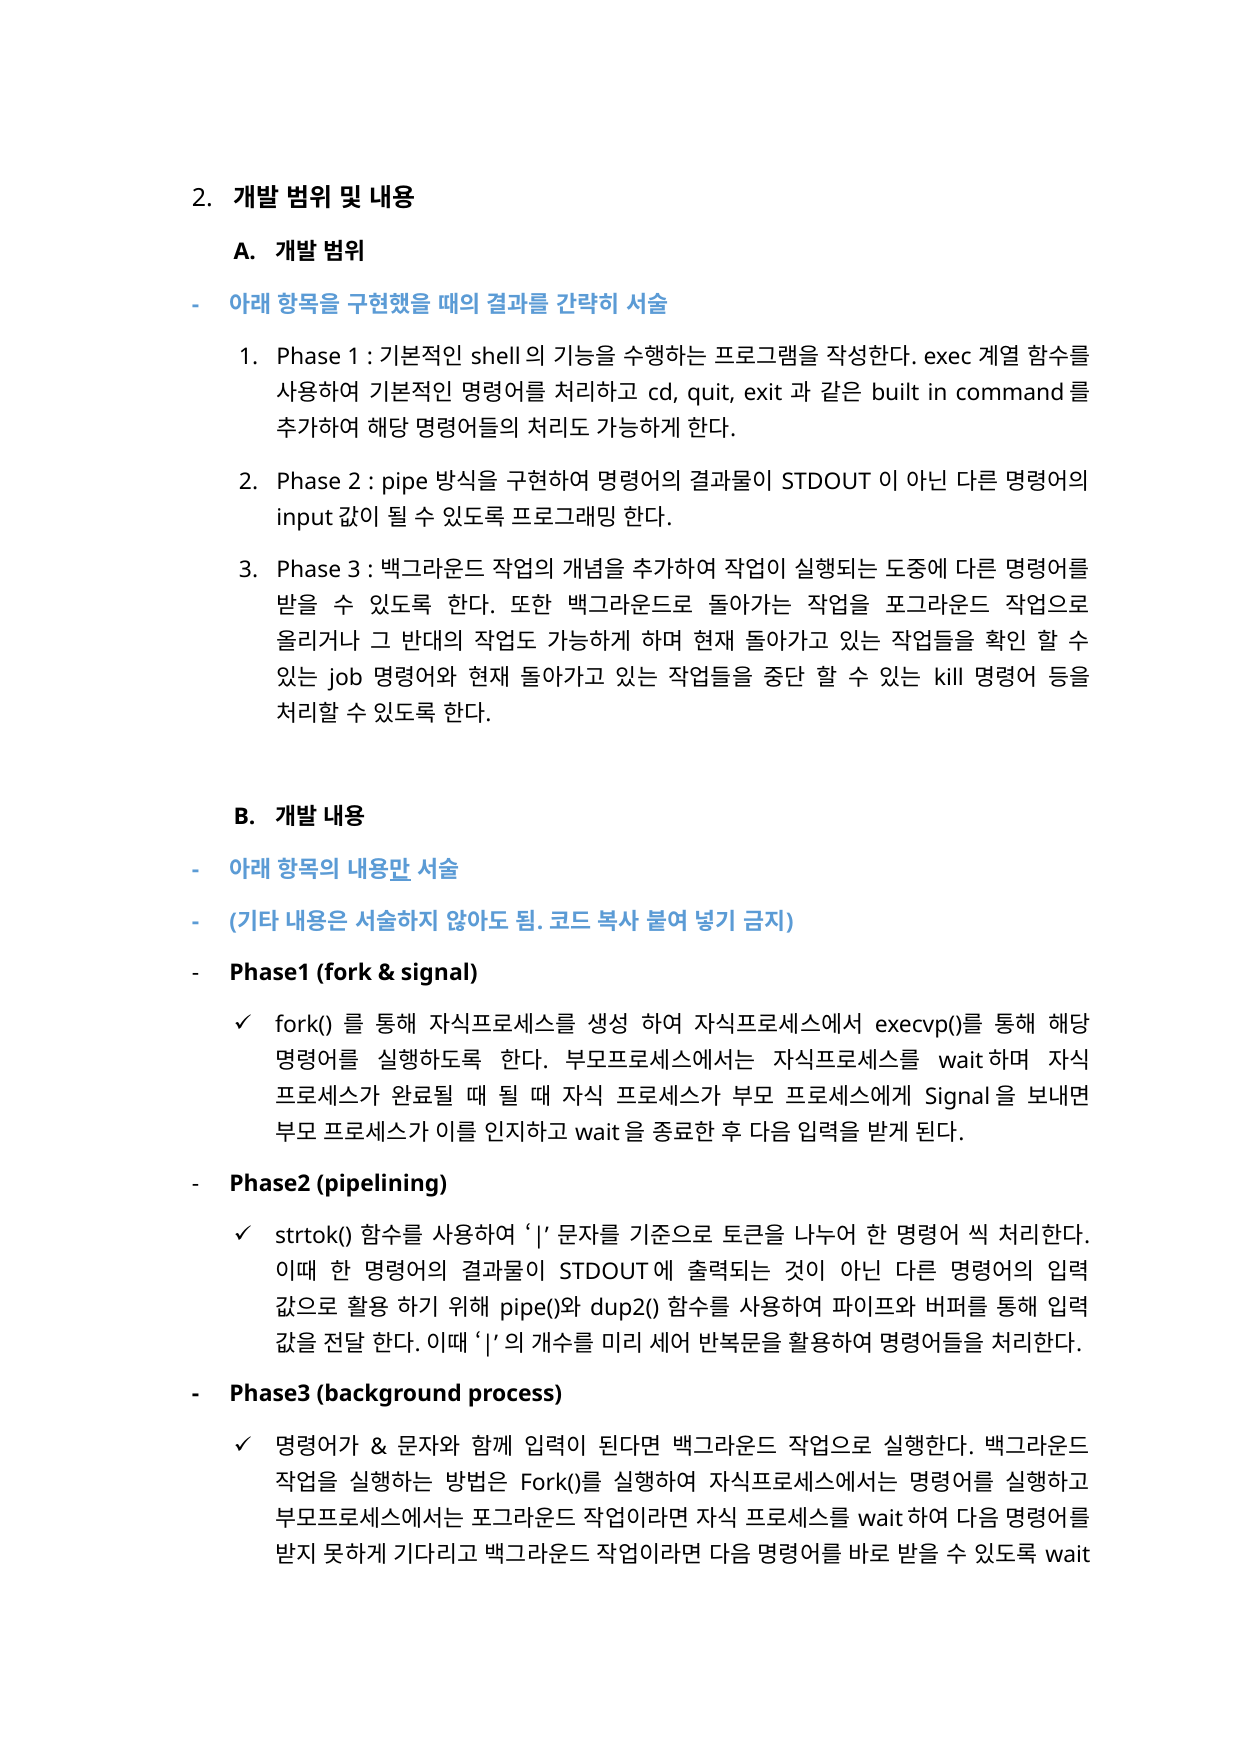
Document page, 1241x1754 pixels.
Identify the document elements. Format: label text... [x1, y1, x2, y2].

list Phase3 (background process) [192, 1377, 1090, 1408]
list (기타 내용은 서술하지 않아도 됨. 코드 복사 붙여 넣기 금지) [192, 903, 1090, 936]
list Phase 1 : 기본적인 shell의 기능을 수행하는 프로그램을 작성한다. exec 계열 함수를 사용하여 기본적인 명령어를 처리하고 cd, quit, exit 과 같은 built in command를 추가하여 해당 명령어들의 처리도 가능하게 한다. [239, 338, 1090, 443]
list strtok() 함수를 사용하여 ‘|’ 문자를 기준으로 토큰을 나누어 한 명령어 씩 처리한다. 이때 한 명령어의 결과물이 STDOUT에 출력되는 것이 아닌 다른 명령어의 입력 값으로 활용 하기 위해 pipe()와 dup2() 함수를 사용하여 파이프와 버퍼를 통해 입력 값을 전달 한다. 이때 ‘|’ 의 개수를 미리 세어 반복문을 활용하여 명령어들을 처리한다. [233, 1217, 1090, 1358]
list 아래 항목의 내용만 서술 [192, 850, 1090, 884]
list fork() 를 통해 자식프로세스를 생성 하여 자식프로세스에서 execvp()를 통해 해당 명령어를 실행하도록 한다. 부모프로세스에서는 자식프로세스를 wait하며 자식 프로세스가 완료될 때 될 때 자식 프로세스가 부모 프로세스에게 Signal을 보내면 부모 프로세스가 이를 인지하고 wait을 종료한 후 다음 입력을 받게 된다. [233, 1006, 1090, 1147]
list 개발 범위 [233, 233, 1090, 266]
list Phase2 (pipelining) [192, 1166, 1090, 1198]
list 개발 범위 및 내용 [192, 177, 1090, 213]
list Phase 2 : pipe 방식을 구현하여 명령어의 결과물이 STDOUT 이 아닌 다른 명령어의 input 값이 될 수 있도록 프로그래밍 한다. [239, 463, 1090, 532]
list 개발 내용 [233, 798, 1090, 831]
list Phase 3 : 백그라운드 작업의 개념을 추가하여 작업이 실행되는 도중에 다른 명령어를 받을 수 있도록 한다. 또한 백그라운드로 돌아가는 작업을 포그라운드 작업으로 올리거나 그 반대의 작업도 가능하게 하며 현재 돌아가고 있는 작업들을 확인 할 수 있는 job 명령어와 현재 돌아가고 있는 작업들을 중단 할 수 있는 kill 명령어 등을 처리할 수 있도록 한다. [239, 551, 1090, 728]
list 아래 항목을 구현했을 때의 결과를 간략히 서술 [192, 286, 1090, 319]
list Phase1 (fork & signal) [192, 956, 1090, 987]
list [233, 1428, 1090, 1569]
